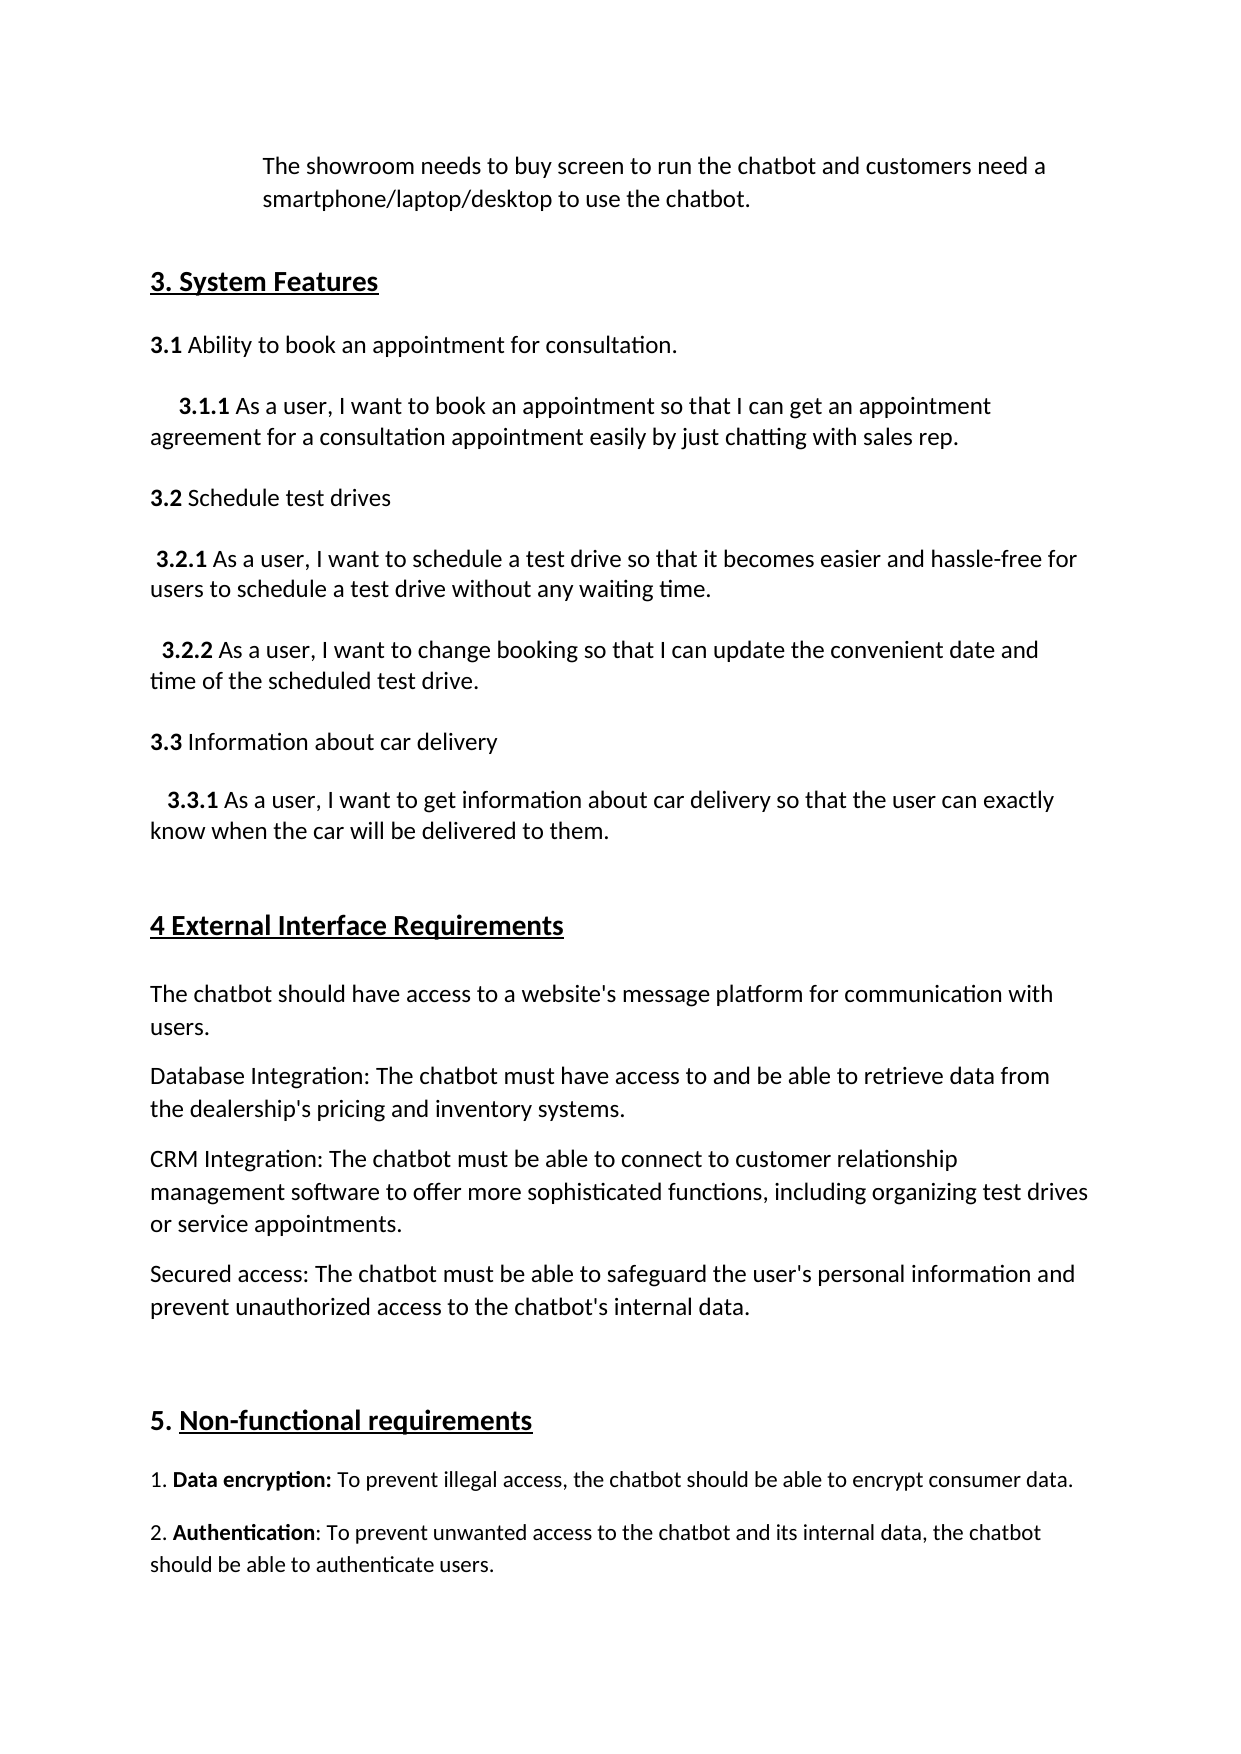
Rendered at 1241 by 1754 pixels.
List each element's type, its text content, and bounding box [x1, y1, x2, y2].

text 3.2.2 As a user, I want to change booking so that I can update the convenient date and time of the scheduled test drive. [150, 634, 1090, 695]
text The chatbot should have access to a website's message platform for communication with users. [150, 978, 1090, 1041]
text 3.3.1 As a user, I want to get information about car delivery so that the user can exactly know when the car will be delivered to them. [150, 784, 1090, 846]
text 4 External Interface Requirements [150, 907, 1090, 942]
text 5. Non-functional requirements [150, 1402, 1090, 1437]
text 3.1.1 As a user, I want to book an appointment so that I can get an appointment agreement for a consultation appointment easily by just chatting with sales rep. [150, 390, 1090, 451]
text 2. Authentication: To prevent unwanted access to the chatbot and its internal data, the chatbot should be able to authenticate users. [150, 1518, 1090, 1579]
text 3. System Features [150, 263, 1090, 299]
text 3.1 Ability to book an appointment for consultation. [150, 329, 1090, 360]
text 1. Data encryption: To prevent illegal access, the chatbot should be able to encrypt consumer data. [150, 1465, 1090, 1493]
text Secured access: The chatbot must be able to safeguard the user's personal information and prevent unauthorized access to the chatbot's internal data. [150, 1258, 1090, 1322]
text 3.3 Information about car delivery [150, 726, 1090, 756]
text Database Integration: The chatbot must have access to and be able to retrieve data from the dealership's pricing and inventory systems. [150, 1060, 1090, 1124]
text 3.2 Schedule test drives [150, 482, 1090, 512]
text 3.2.1 As a user, I want to schedule a test drive so that it becomes easier and hassle-free for users to schedule a test drive without any waiting time. [150, 543, 1090, 604]
list The showroom needs to buy screen to run the chatbot and customers need a smartphone/laptop/desktop to use the chatbot. [262, 150, 1090, 213]
text CRM Integration: The chatbot must be able to connect to customer relationship management software to offer more sophisticated functions, including organizing test drives or service appointments. [150, 1143, 1090, 1239]
